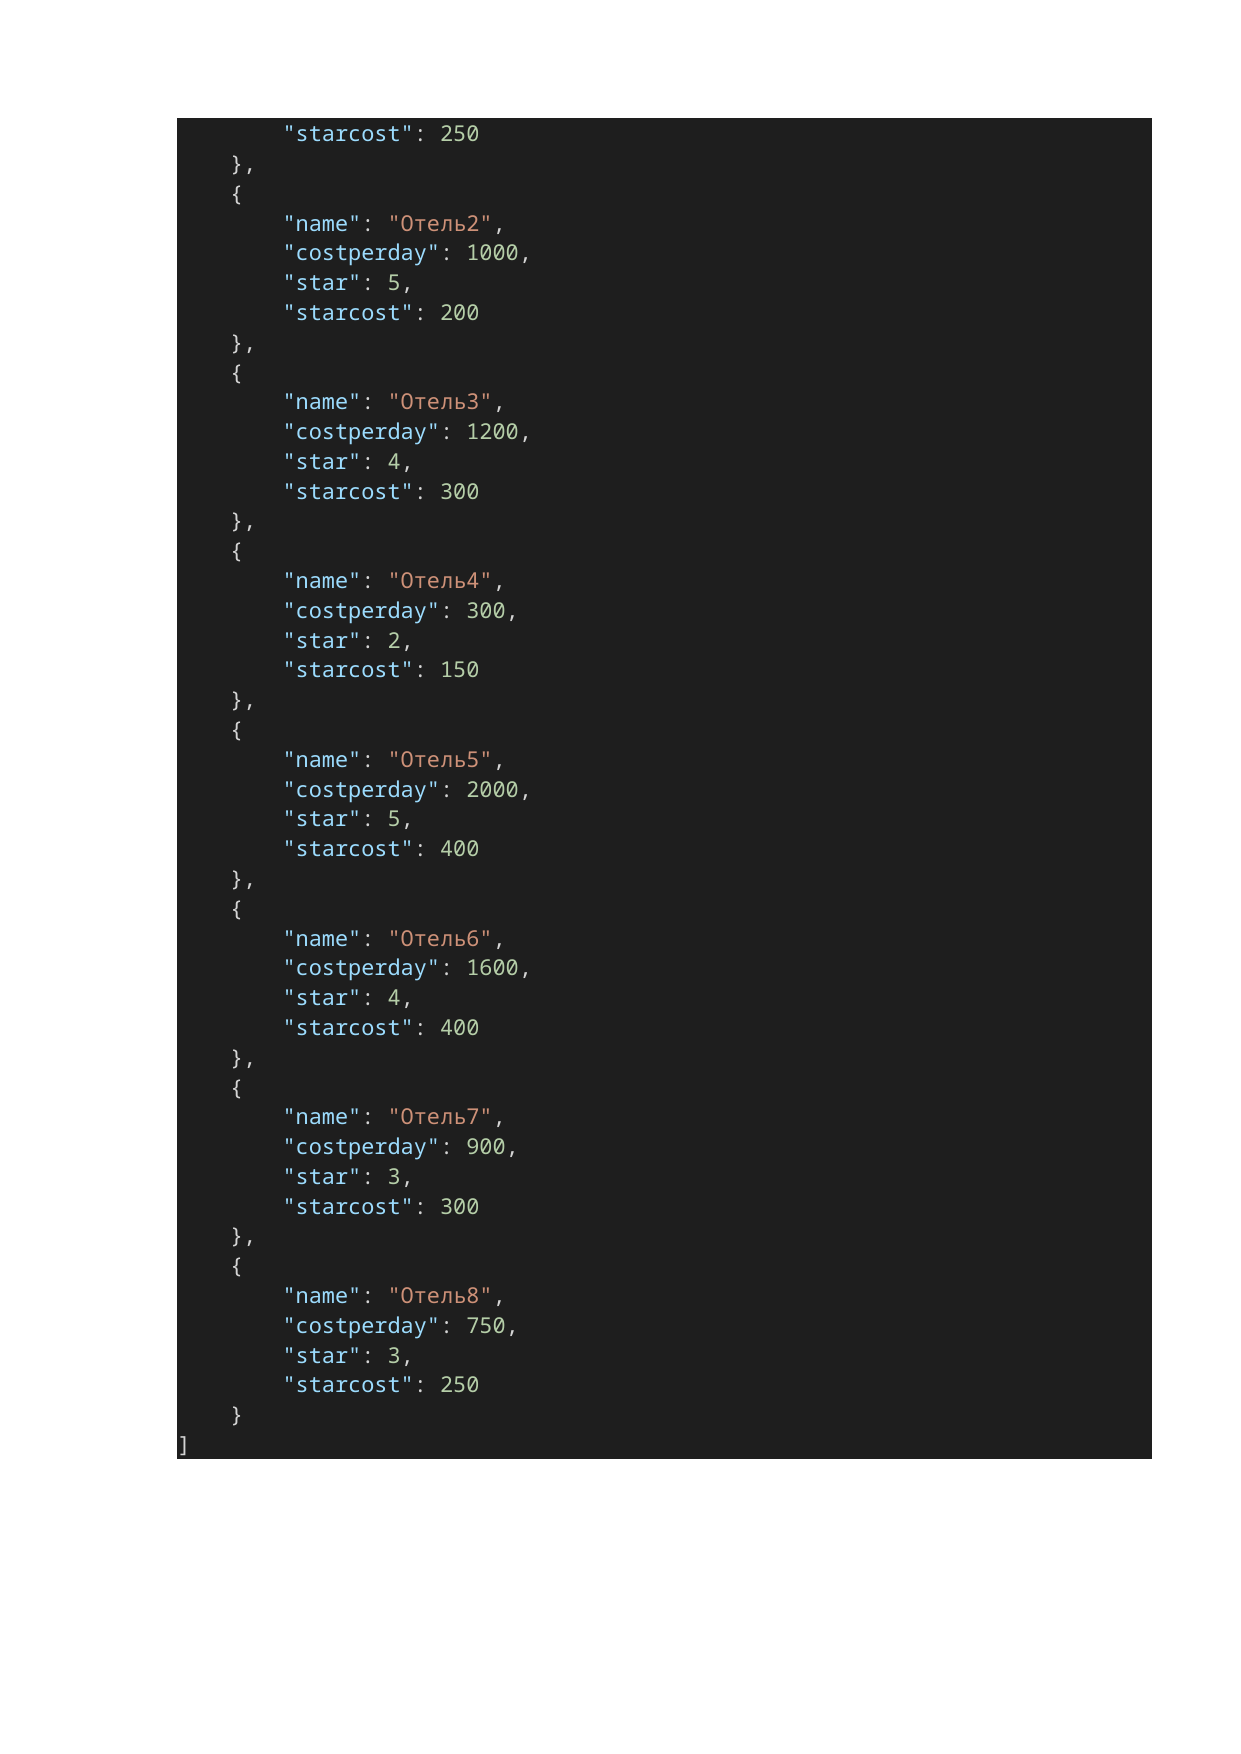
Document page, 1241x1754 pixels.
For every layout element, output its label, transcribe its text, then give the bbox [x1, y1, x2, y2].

text "costperday": 900, [177, 1131, 1152, 1161]
text { [177, 535, 1152, 565]
text "star": 5, [177, 267, 1152, 297]
text "name": "Отель3", [177, 386, 1152, 416]
text "starcost": 300 [177, 1191, 1152, 1220]
text }, [177, 327, 1152, 356]
text "star": 2, [177, 624, 1152, 654]
text }, [177, 1042, 1152, 1071]
text "starcost": 150 [177, 654, 1152, 684]
text "star": 3, [177, 1161, 1152, 1191]
text { [177, 714, 1152, 744]
text { [177, 1250, 1152, 1280]
text "starcost": 400 [177, 1012, 1152, 1042]
text "starcost": 250 [177, 1369, 1152, 1399]
text "starcost": 200 [177, 297, 1152, 327]
text "starcost": 400 [177, 833, 1152, 863]
text "name": "Отель7", [177, 1101, 1152, 1131]
text }, [177, 505, 1152, 535]
text "starcost": 250 [177, 118, 1152, 148]
text }, [177, 684, 1152, 714]
text { [177, 893, 1152, 922]
text "name": "Отель4", [177, 565, 1152, 595]
text ] [177, 1429, 1152, 1459]
text "name": "Отель6", [177, 922, 1152, 952]
text "starcost": 300 [177, 476, 1152, 505]
text }, [177, 148, 1152, 178]
text "costperday": 1200, [177, 416, 1152, 446]
text { [177, 356, 1152, 386]
text "costperday": 2000, [177, 773, 1152, 803]
text "star": 3, [177, 1339, 1152, 1369]
text "costperday": 300, [177, 595, 1152, 624]
text "name": "Отель5", [177, 744, 1152, 773]
text { [177, 1071, 1152, 1101]
text "costperday": 1600, [177, 952, 1152, 982]
text "costperday": 1000, [177, 237, 1152, 267]
text "star": 4, [177, 982, 1152, 1012]
text "costperday": 750, [177, 1310, 1152, 1339]
text "star": 4, [177, 446, 1152, 476]
text }, [177, 1220, 1152, 1250]
text { [177, 178, 1152, 207]
text "star": 5, [177, 803, 1152, 833]
text }, [177, 863, 1152, 893]
text "name": "Отель2", [177, 207, 1152, 237]
text } [177, 1399, 1152, 1429]
text "name": "Отель8", [177, 1280, 1152, 1310]
